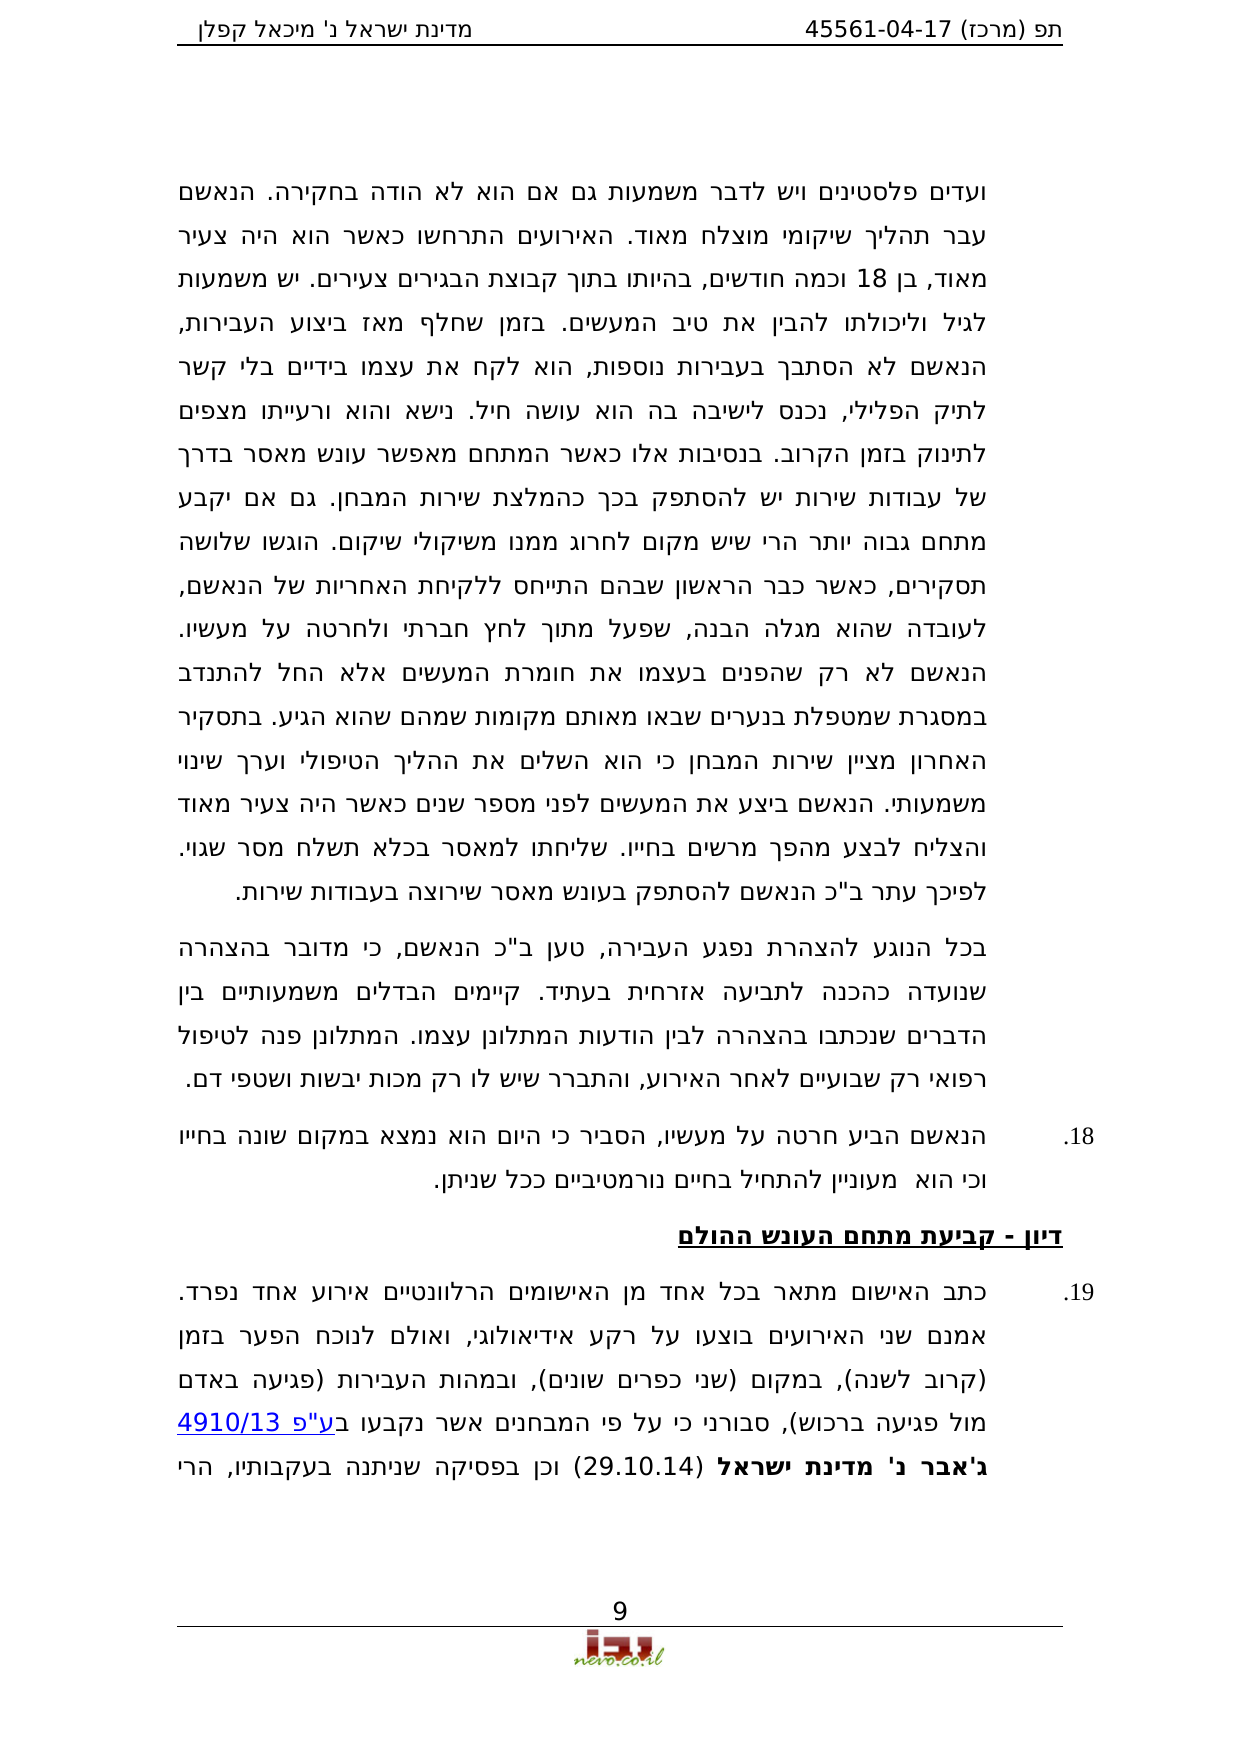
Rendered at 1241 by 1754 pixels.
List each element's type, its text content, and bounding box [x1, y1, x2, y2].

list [177, 1277, 1063, 1482]
text בכל הנוגע להצהרת נפגע העבירה, טען ב"כ הנאשם, כי מדובר בהצהרה שנועדה כהכנה לתביעה אזרחית בעתיד. קיימים הבדלים משמעותיים בין הדברים שנכתבו בהצהרה לבין הודעות המתלונן עצמו. המתלונן פנה לטיפול רפואי רק שבועיים לאחר האירוע, והתברר שיש לו רק מכות יבשות ושטפי דם. [177, 933, 988, 1094]
list הנאשם הביע חרטה על מעשיו, הסביר כי היום הוא נמצא במקום שונה בחייו וכי הוא מעוניין להתחיל בחיים נורמטיביים ככל שניתן. [177, 1121, 1063, 1194]
picture [574, 1629, 666, 1667]
text דיון - קביעת מתחם העונש ההולם [177, 1221, 1063, 1250]
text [177, 177, 988, 906]
